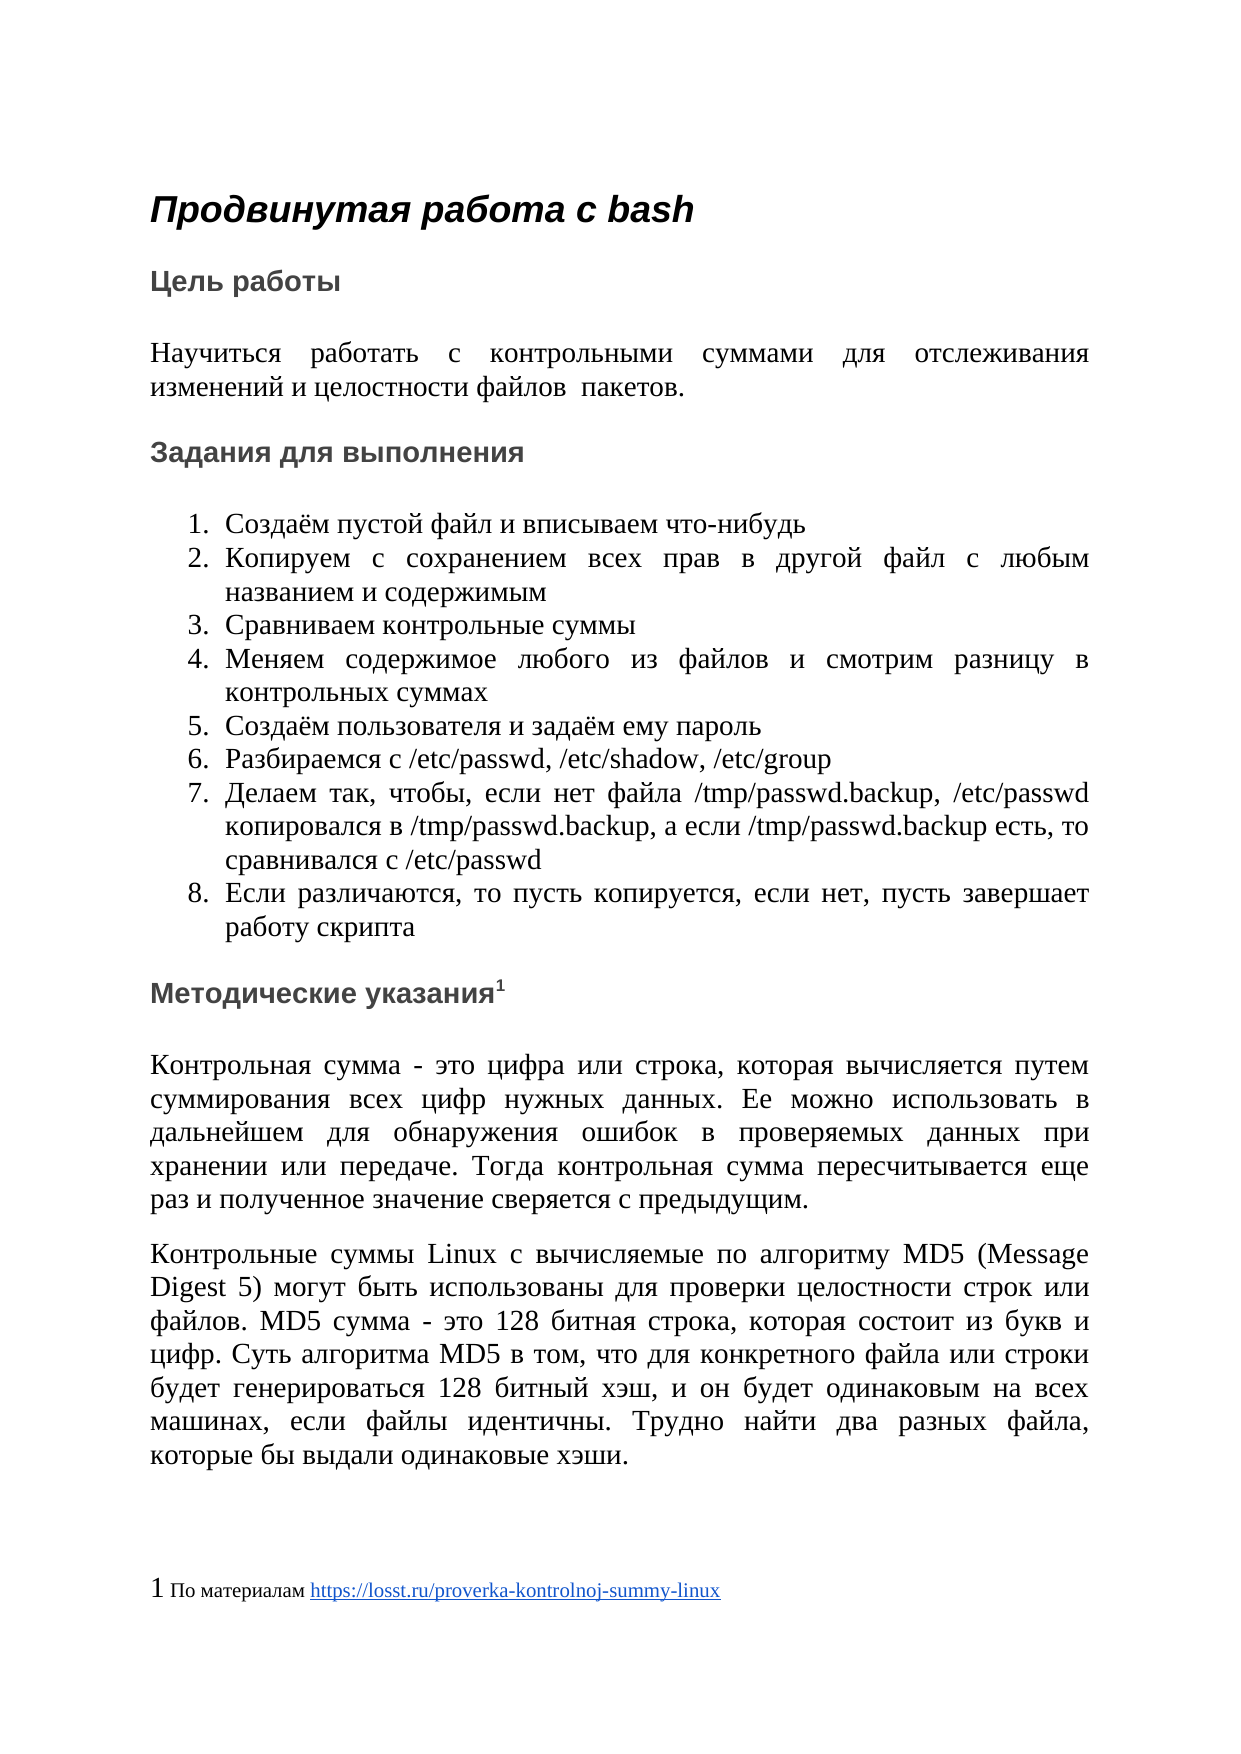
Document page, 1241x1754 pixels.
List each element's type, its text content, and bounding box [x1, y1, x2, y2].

text Научиться работать с контрольными суммами для отслеживания изменений и целостности файлов пакетов. [150, 335, 1090, 402]
list Меняем содержимое любого из файлов и смотрим разницу в контрольных суммах [187, 641, 1090, 708]
text Контрольная сумма - это цифра или строка, которая вычисляется путем суммирования всех цифр нужных данных. Ее можно использовать в дальнейшем для обнаружения ошибок в проверяемых данных при хранении или передаче. Тогда контрольная сумма пересчитывается еще раз и полученное значение сверяется с предыдущим. [150, 1047, 1090, 1215]
list Копируем с сохранением всех прав в другой файл с любым названием и содержимым [187, 540, 1090, 607]
list Делаем так, чтобы, если нет файла /tmp/passwd.backup, /etc/passwd копировался в /tmp/passwd.backup, а если /tmp/passwd.backup есть, то сравнивался с /etc/passwd [187, 775, 1090, 876]
subtitle Цель работы [150, 264, 1090, 297]
list Создаём пустой файл и вписываем что-нибудь [187, 507, 1090, 540]
list Сравниваем контрольные суммы [187, 607, 1090, 641]
subtitle Методические указания [150, 976, 1090, 1009]
list Если различаются, то пусть копируется, если нет, пусть завершает работу скрипта [187, 876, 1090, 943]
subtitle Продвинутая работа с bash [150, 187, 1090, 231]
list Создаём пользователя и задаём ему пароль [187, 708, 1090, 741]
list Разбираемся с /etc/passwd, /etc/shadow, /etc/group [187, 741, 1090, 775]
subtitle Задания для выполнения [150, 436, 1090, 469]
text Контрольные суммы Linux с вычисляемые по алгоритму MD5 (Message Digest 5) могут быть использованы для проверки целостности строк или файлов. MD5 сумма - это 128 битная строка, которая состоит из букв и цифр. Суть алгоритма MD5 в том, что для конкретного файла или строки будет генерироваться 128 битный хэш, и он будет одинаковым на всех машинах, если файлы идентичны. Трудно найти два разных файла, которые бы выдали одинаковые хэши. [150, 1236, 1090, 1471]
